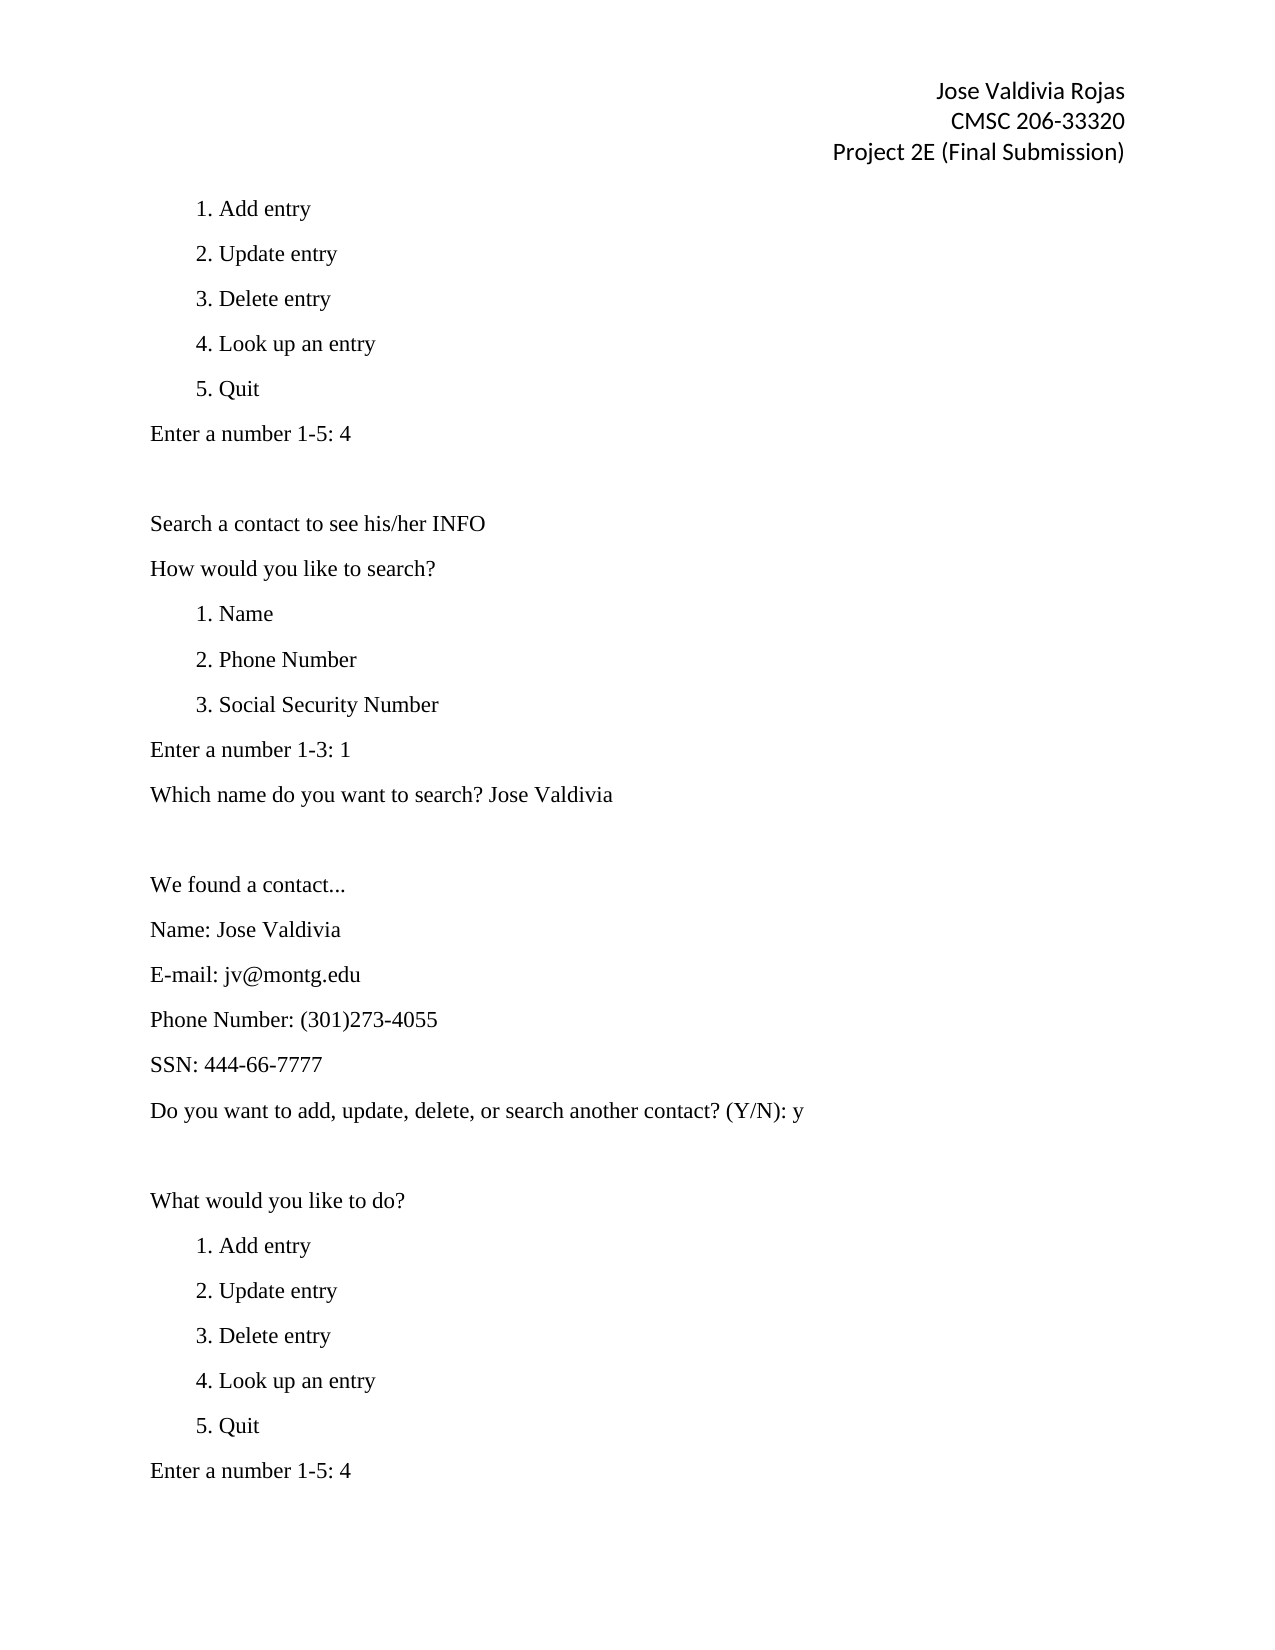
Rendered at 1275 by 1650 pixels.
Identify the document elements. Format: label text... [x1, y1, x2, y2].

text 3. Social Security Number [150, 691, 1125, 717]
text 4. Look up an entry [150, 330, 1125, 356]
text Enter a number 1-5: 4 [150, 1457, 1125, 1484]
text Phone Number: (301)273-4055 [150, 1006, 1125, 1033]
text Which name do you want to search? Jose Valdivia [150, 781, 1125, 807]
text 1. Add entry [150, 194, 1125, 221]
text What would you like to do? [150, 1187, 1125, 1213]
text 5. Quit [150, 375, 1125, 401]
text We found a contact... [150, 871, 1125, 897]
text Name: Jose Valdivia [150, 916, 1125, 943]
text 3. Delete entry [150, 1322, 1125, 1348]
text Search a contact to see his/her INFO [150, 510, 1125, 537]
text Enter a number 1-5: 4 [150, 420, 1125, 446]
text SSN: 444-66-7777 [150, 1052, 1125, 1078]
text Enter a number 1-3: 1 [150, 736, 1125, 762]
text 3. Delete entry [150, 285, 1125, 311]
text 5. Quit [150, 1412, 1125, 1439]
text Do you want to add, update, delete, or search another contact? (Y/N): y [150, 1097, 1125, 1123]
text How would you like to search? [150, 555, 1125, 582]
text 4. Look up an entry [150, 1367, 1125, 1394]
text 1. Add entry [150, 1232, 1125, 1258]
text 1. Name [150, 601, 1125, 627]
text 2. Update entry [150, 1277, 1125, 1303]
text E-mail: jv@montg.edu [150, 961, 1125, 988]
text 2. Update entry [150, 240, 1125, 266]
text 2. Phone Number [150, 646, 1125, 672]
